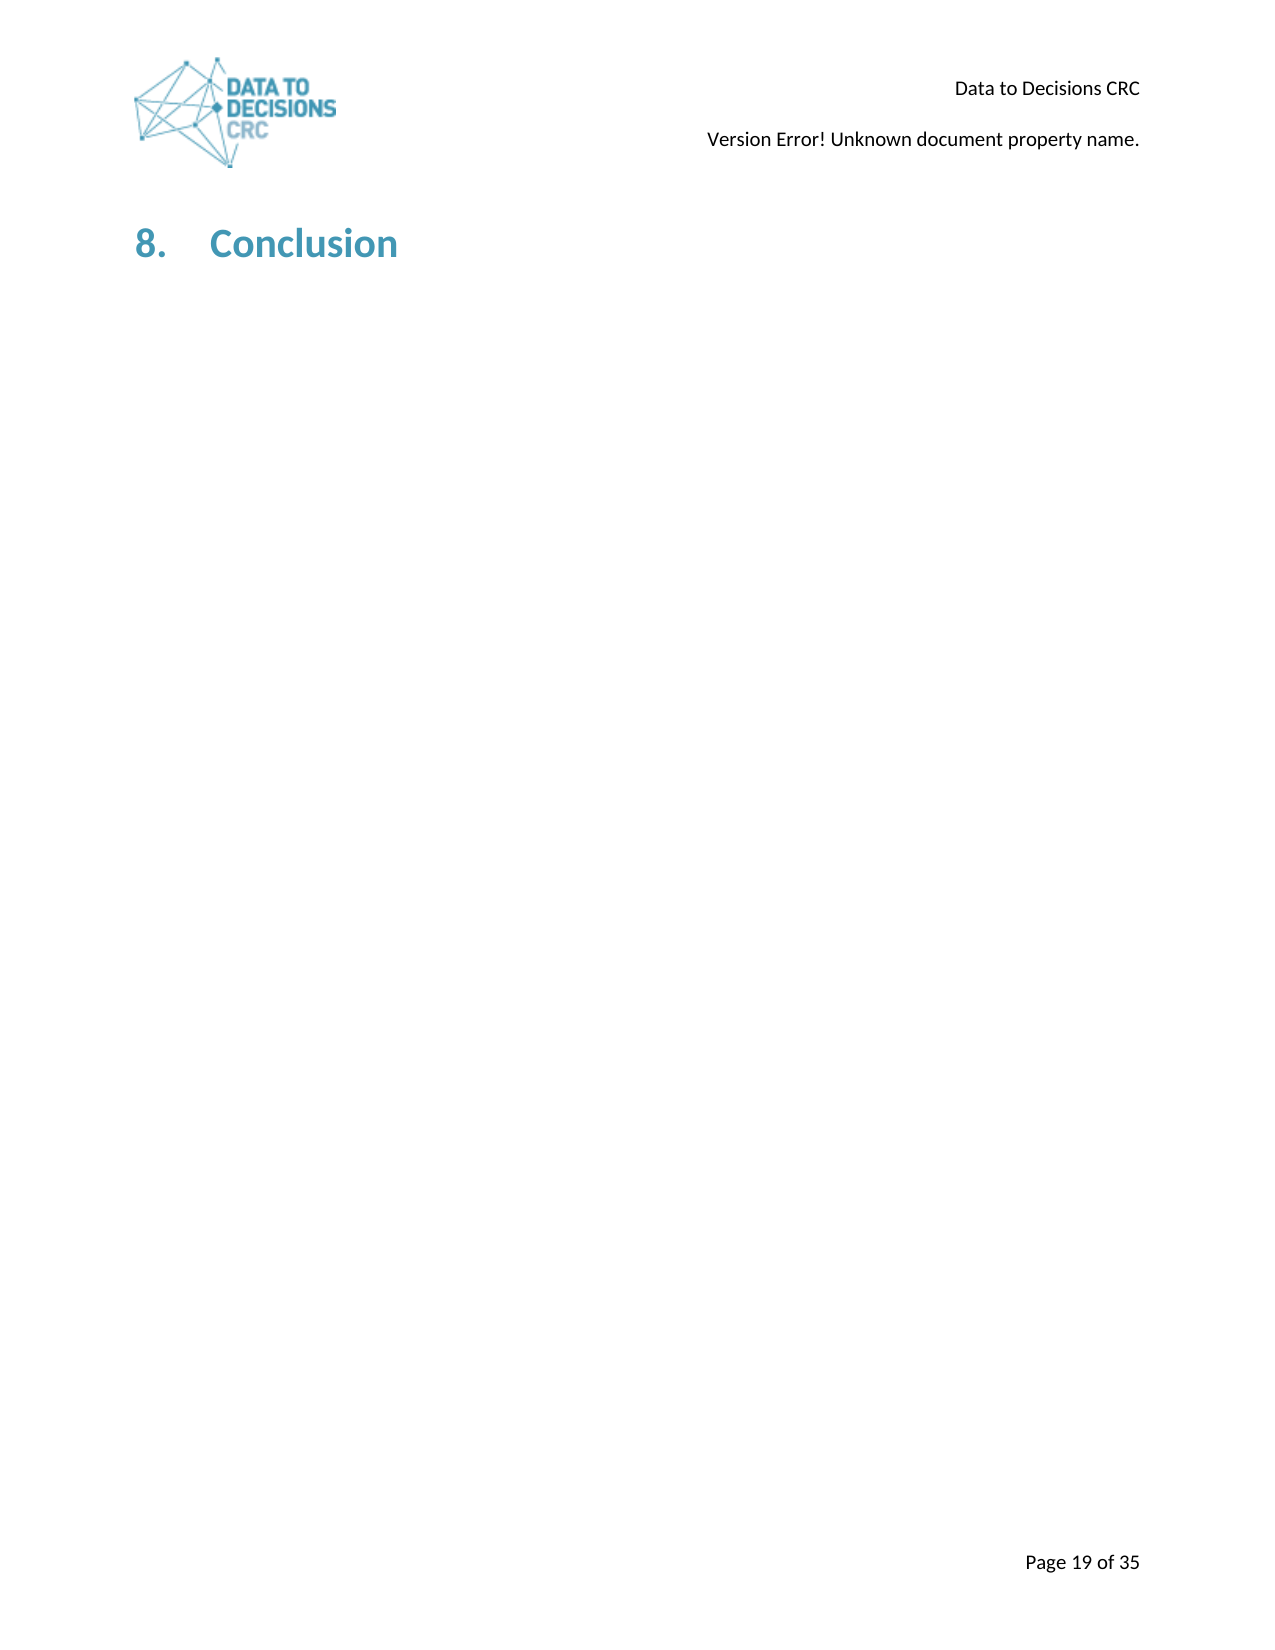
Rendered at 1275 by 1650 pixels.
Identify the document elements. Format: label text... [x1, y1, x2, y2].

subtitle Conclusion [135, 217, 1140, 268]
picture [134, 57, 336, 168]
